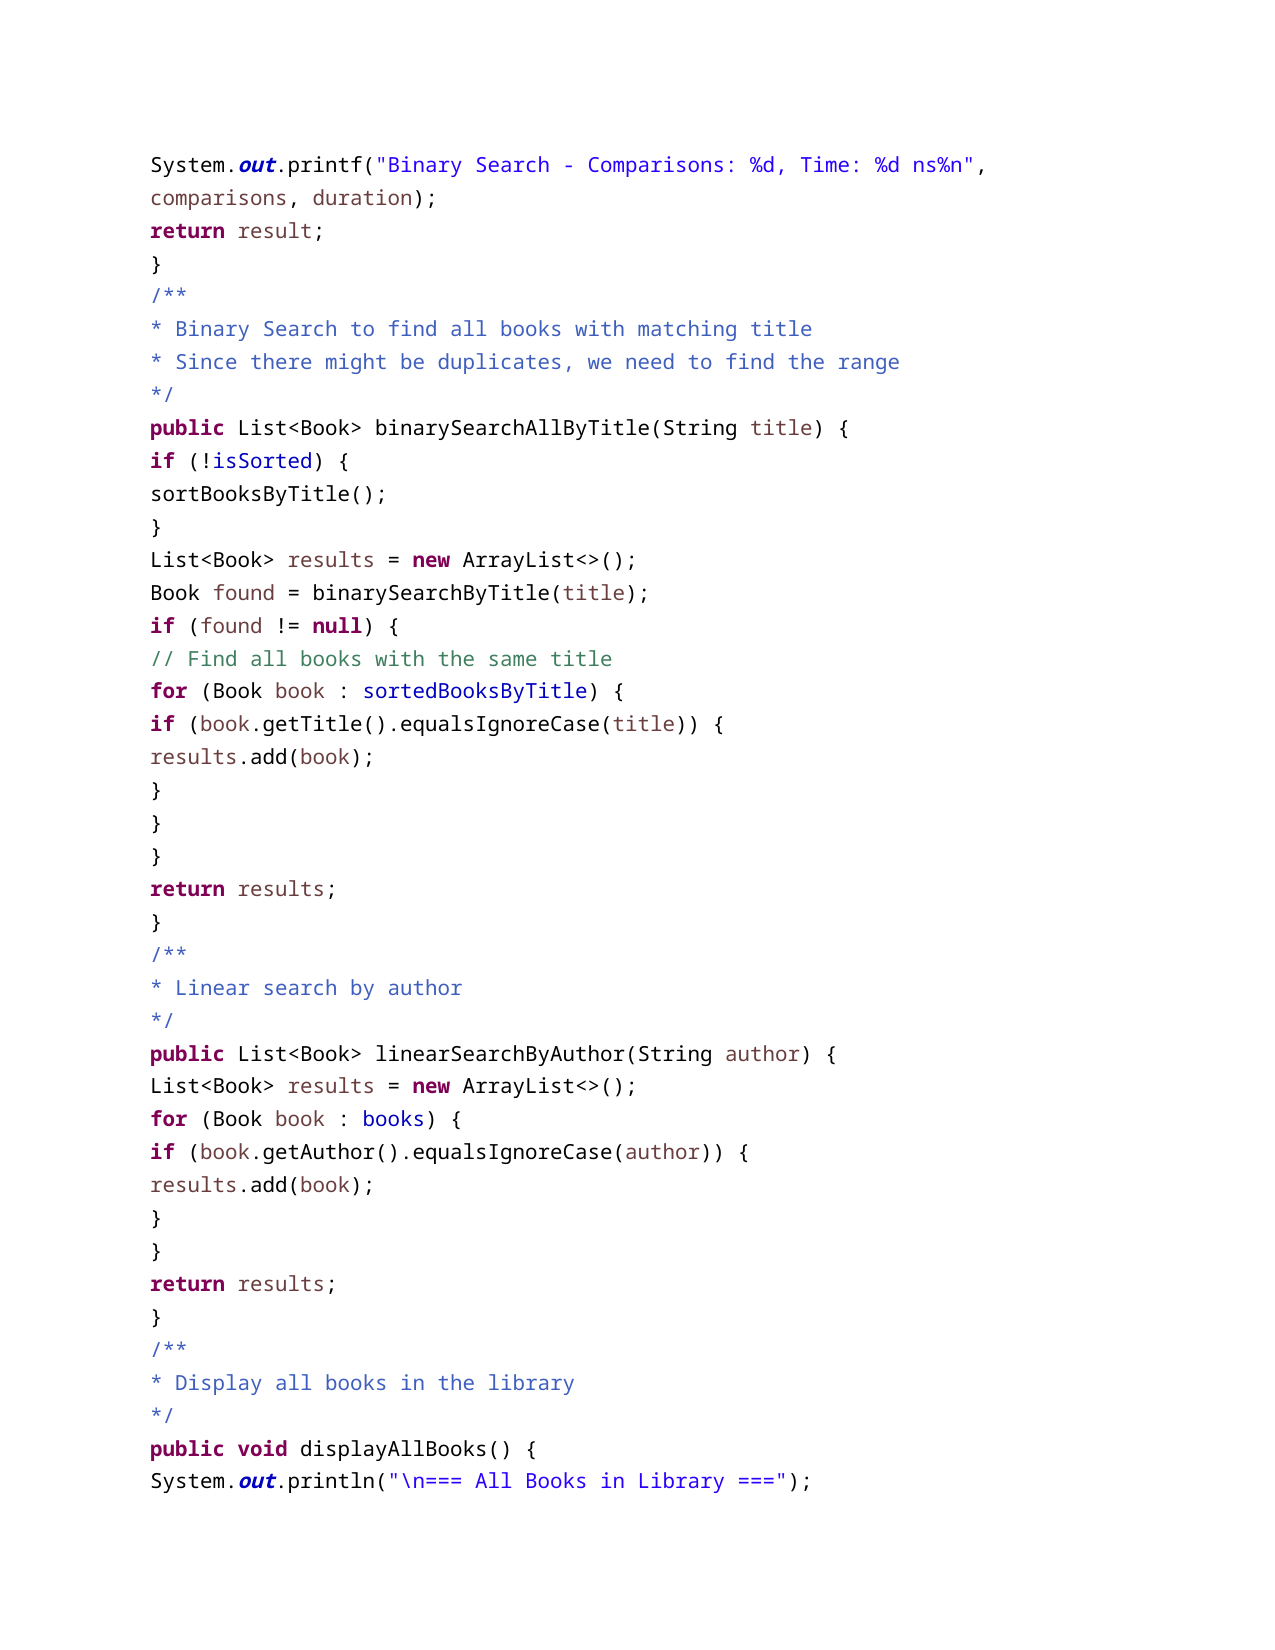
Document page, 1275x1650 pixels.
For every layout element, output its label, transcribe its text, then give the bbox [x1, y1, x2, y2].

text return results; [150, 1269, 1125, 1298]
text comparisons, duration); [150, 183, 1125, 211]
text for (Book book : sortedBooksByTitle) { [150, 677, 1125, 705]
text return results; [150, 874, 1125, 903]
text public List<Book> binarySearchAllByTitle(String title) { [150, 413, 1125, 442]
text } [150, 808, 1125, 837]
text if (book.getTitle().equalsIgnoreCase(title)) { [150, 709, 1125, 738]
text } [150, 1236, 1125, 1265]
text */ [150, 380, 1125, 409]
text * Binary Search to find all books with matching title [150, 314, 1125, 343]
text } [150, 249, 1125, 277]
text List<Book> results = new ArrayList<>(); [150, 1072, 1125, 1100]
text public List<Book> linearSearchByAuthor(String author) { [150, 1039, 1125, 1067]
text } [150, 907, 1125, 936]
text System.out.printf("Binary Search - Comparisons: %d, Time: %d ns%n", [150, 150, 1125, 178]
text Book found = binarySearchByTitle(title); [150, 578, 1125, 606]
text results.add(book); [150, 742, 1125, 771]
text */ [150, 1401, 1125, 1429]
text results.add(book); [150, 1170, 1125, 1199]
text if (found != null) { [150, 611, 1125, 639]
text return result; [150, 216, 1125, 244]
text /** [150, 282, 1125, 310]
text */ [150, 1006, 1125, 1034]
text } [150, 512, 1125, 541]
text if (!isSorted) { [150, 446, 1125, 475]
text * Since there might be duplicates, we need to find the range [150, 347, 1125, 376]
text } [150, 1302, 1125, 1331]
text /** [150, 940, 1125, 968]
text if (book.getAuthor().equalsIgnoreCase(author)) { [150, 1137, 1125, 1166]
text public void displayAllBooks() { [150, 1434, 1125, 1462]
text System.out.println("\n=== All Books in Library ==="); [150, 1467, 1125, 1495]
text List<Book> results = new ArrayList<>(); [150, 545, 1125, 573]
text * Display all books in the library [150, 1368, 1125, 1396]
text * Linear search by author [150, 973, 1125, 1001]
text } [150, 841, 1125, 870]
text } [150, 775, 1125, 804]
text sortBooksByTitle(); [150, 479, 1125, 508]
text /** [150, 1335, 1125, 1363]
text } [150, 1203, 1125, 1232]
text // Find all books with the same title [150, 644, 1125, 672]
text for (Book book : books) { [150, 1104, 1125, 1133]
